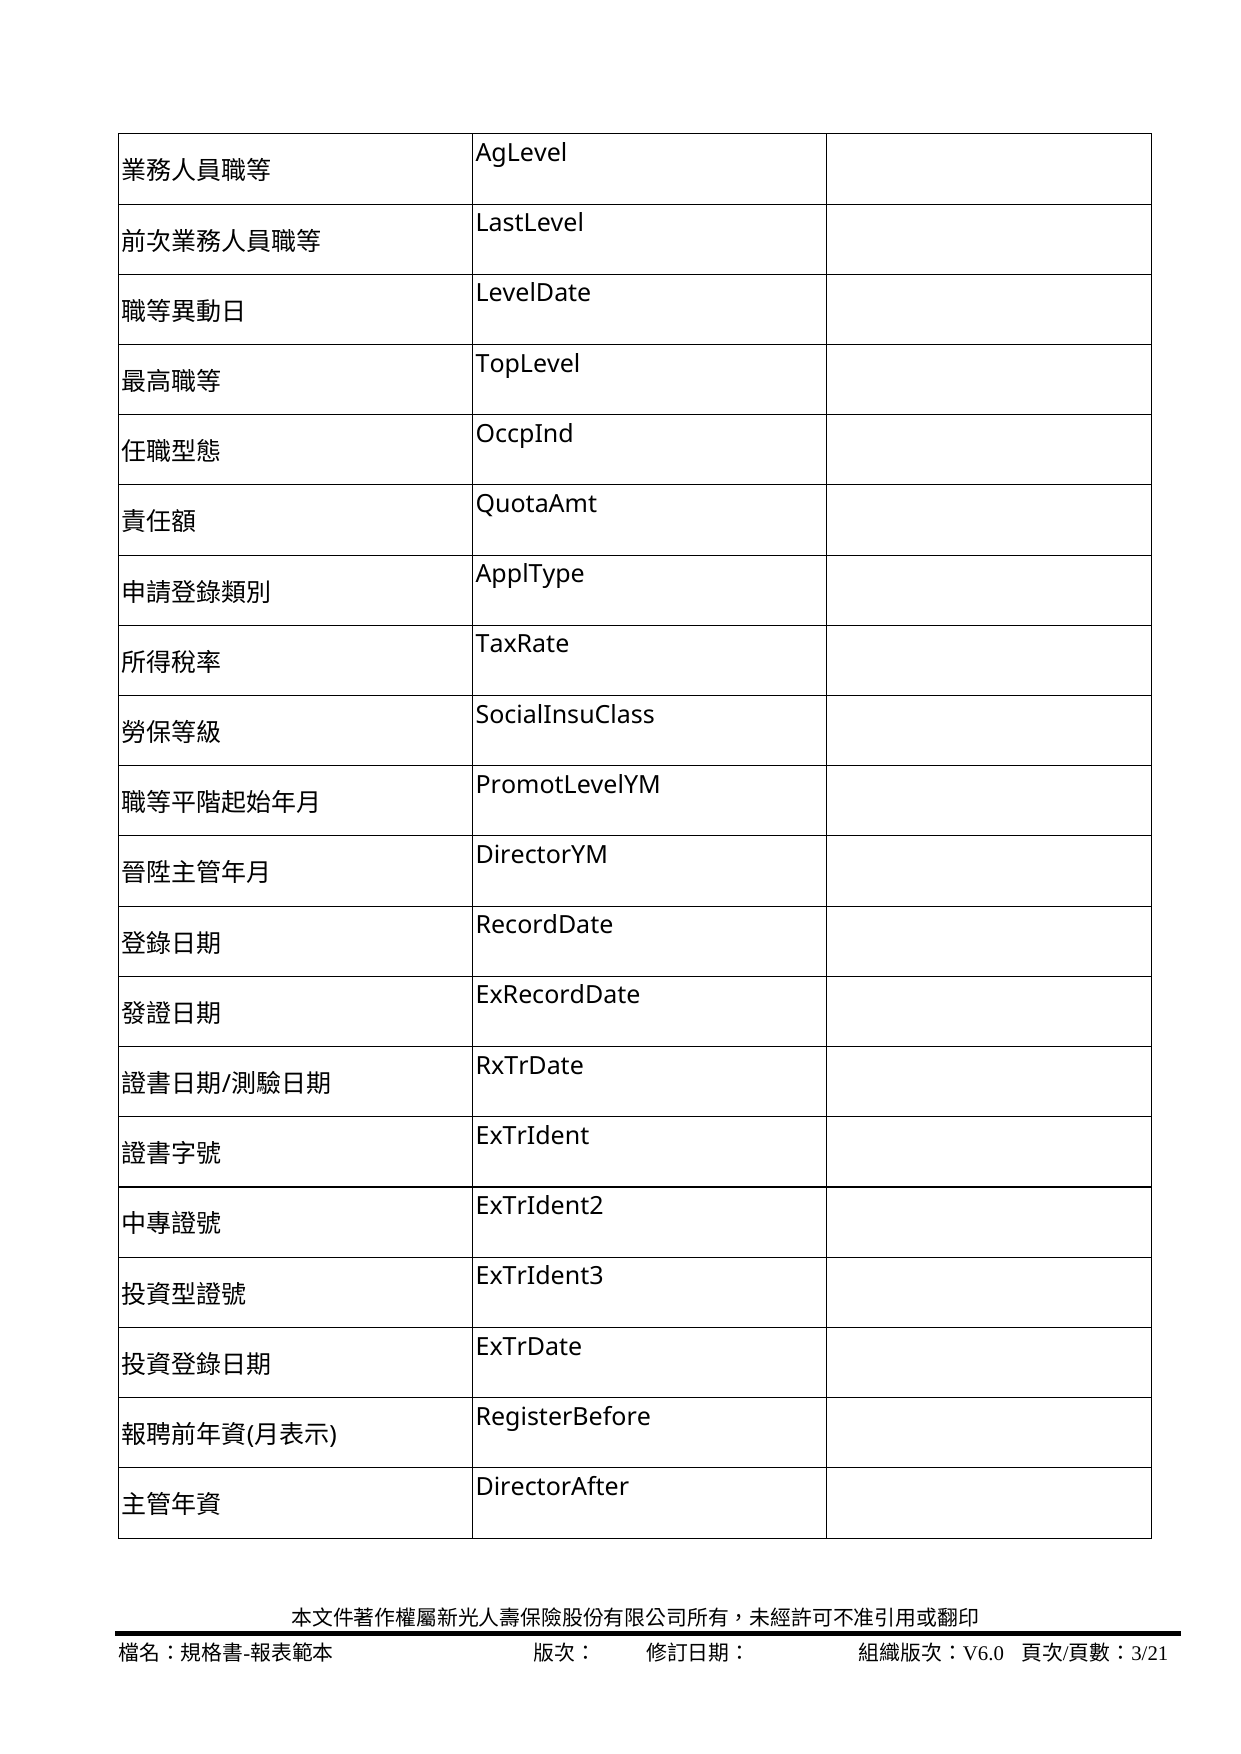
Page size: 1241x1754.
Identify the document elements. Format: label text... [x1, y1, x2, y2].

table_cell PromotLevelYM [473, 766, 826, 835]
table_cell 發證日期 [119, 977, 472, 1046]
table_cell 職等異動日 [119, 275, 472, 344]
table_cell [827, 345, 1151, 414]
table_cell [827, 1117, 1151, 1186]
table_cell 最高職等 [119, 345, 472, 414]
table_cell DirectorYM [473, 836, 826, 906]
table_cell 投資登錄日期 [119, 1328, 472, 1397]
table_cell LevelDate [473, 275, 826, 344]
table_cell [827, 1188, 1151, 1257]
table_cell DirectorAfter [473, 1468, 826, 1537]
table_cell [827, 1468, 1151, 1537]
table_cell [827, 1258, 1151, 1327]
table_cell 所得稅率 [119, 626, 472, 695]
table_cell [827, 1398, 1151, 1467]
table_cell ExTrIdent [473, 1117, 826, 1186]
table_cell TaxRate [473, 626, 826, 695]
table_cell RxTrDate [473, 1047, 826, 1116]
table_cell ExTrDate [473, 1328, 826, 1397]
table_cell 投資型證號 [119, 1258, 472, 1327]
table_cell QuotaAmt [473, 485, 826, 554]
table_cell ExRecordDate [473, 977, 826, 1046]
table_cell 任職型態 [119, 415, 472, 484]
table_cell 中專證號 [119, 1188, 472, 1257]
table_cell 責任額 [119, 485, 472, 554]
table_cell ExTrIdent2 [473, 1188, 826, 1257]
table_cell RegisterBefore [473, 1398, 826, 1467]
table_cell [827, 275, 1151, 344]
table_cell 前次業務人員職等 [119, 205, 472, 274]
table_cell 證書日期/測驗日期 [119, 1047, 472, 1116]
table_cell TopLevel [473, 345, 826, 414]
table_cell 申請登錄類別 [119, 556, 472, 625]
table_cell 主管年資 [119, 1468, 472, 1537]
table_cell RecordDate [473, 907, 826, 976]
table_cell 登錄日期 [119, 907, 472, 976]
table_cell LastLevel [473, 205, 826, 274]
table_cell SocialInsuClass [473, 696, 826, 765]
table_cell ExTrIdent3 [473, 1258, 826, 1327]
table_cell [827, 556, 1151, 625]
table_cell [827, 977, 1151, 1046]
table_cell 職等平階起始年月 [119, 766, 472, 835]
table_cell 業務人員職等 [119, 134, 472, 203]
table_cell [827, 766, 1151, 835]
table_cell 證書字號 [119, 1117, 472, 1186]
table_cell 勞保等級 [119, 696, 472, 765]
table_cell [827, 1047, 1151, 1116]
table_cell [827, 134, 1151, 203]
table_cell [827, 415, 1151, 484]
table_cell [827, 1328, 1151, 1397]
table_cell [827, 205, 1151, 274]
table_cell AgLevel [473, 134, 826, 203]
table_cell [827, 485, 1151, 554]
table_cell 晉陞主管年月 [119, 836, 472, 906]
table_cell [827, 836, 1151, 906]
table_cell [827, 696, 1151, 765]
table_cell OccpInd [473, 415, 826, 484]
table_cell ApplType [473, 556, 826, 625]
table_cell [827, 626, 1151, 695]
table_cell 報聘前年資(月表示) [119, 1398, 472, 1467]
table_cell [827, 907, 1151, 976]
